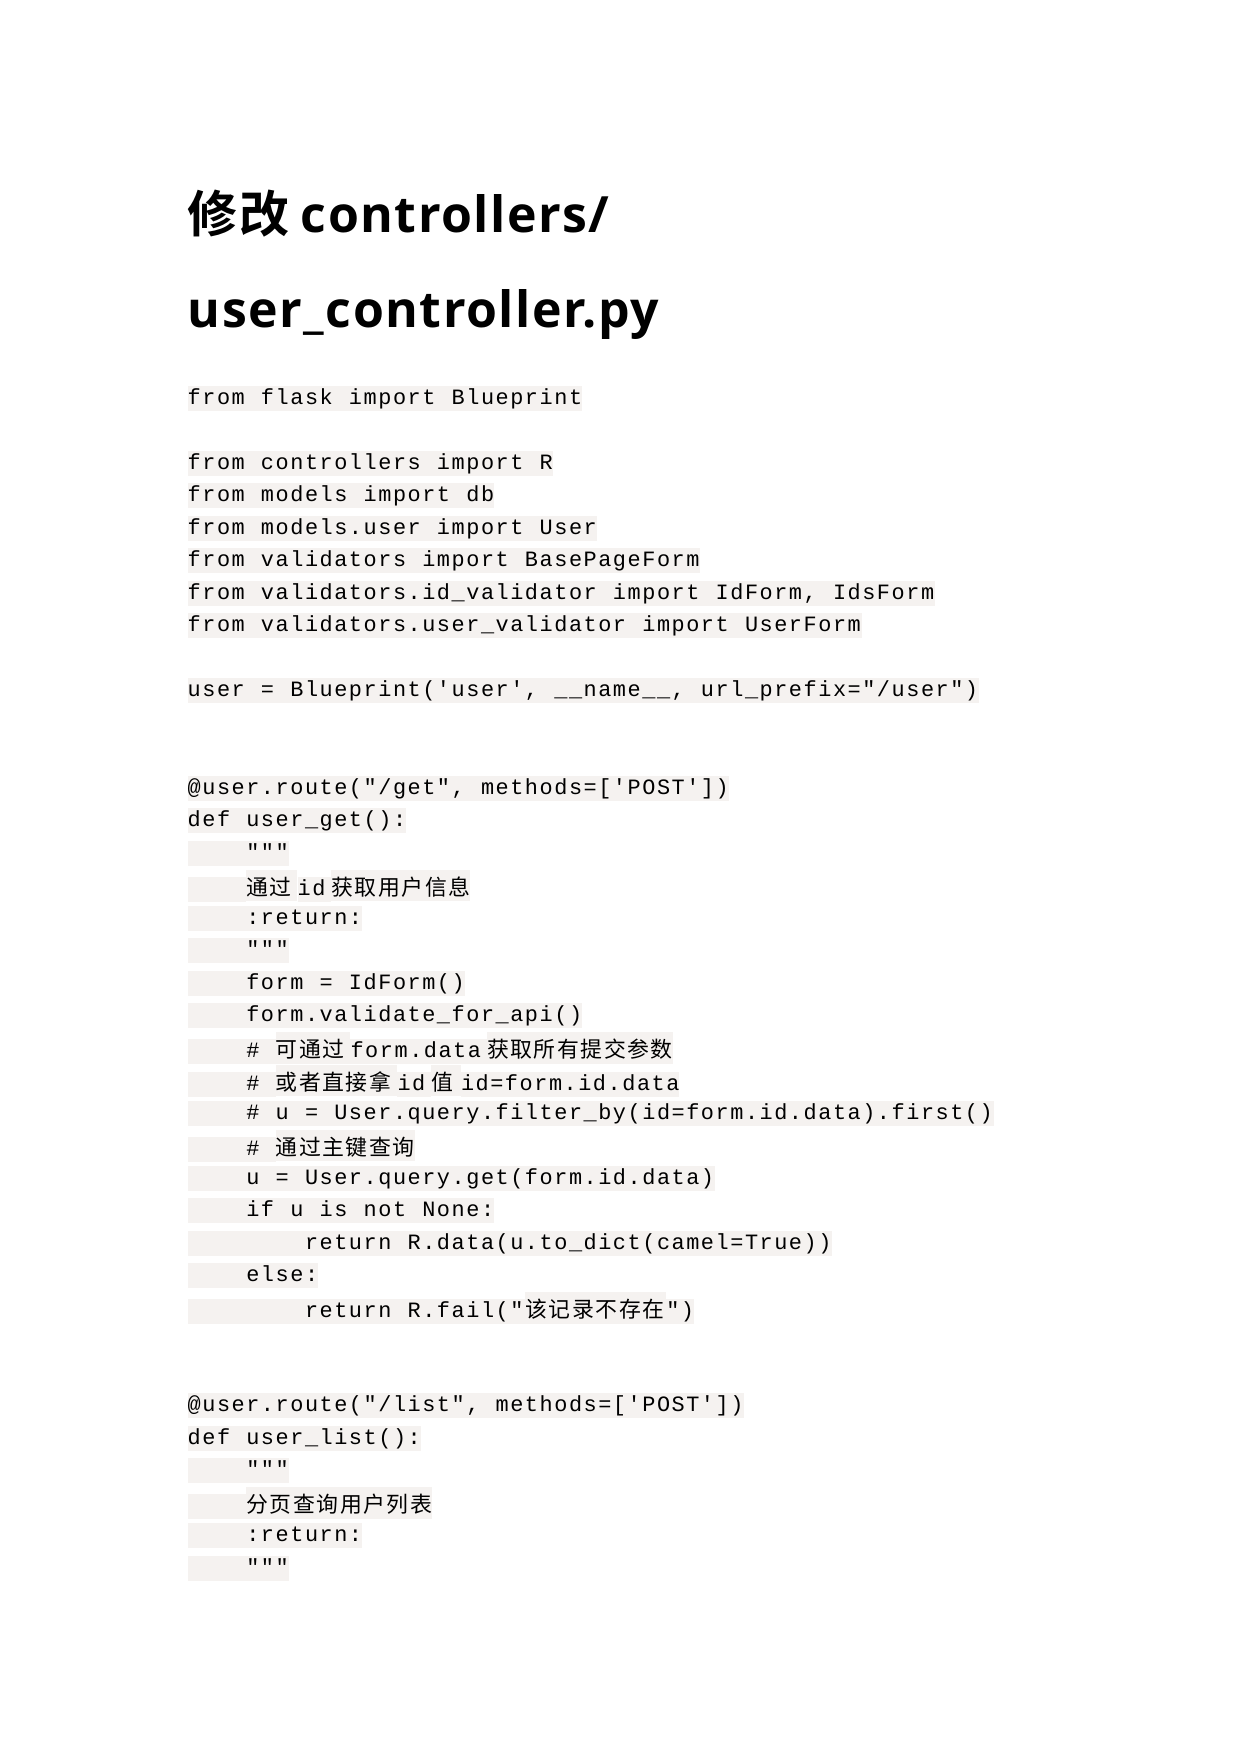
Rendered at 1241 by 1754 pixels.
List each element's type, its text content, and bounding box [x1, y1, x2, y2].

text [187, 382, 1053, 1584]
subtitle 修改controllers/user_controller.py [187, 162, 1053, 357]
